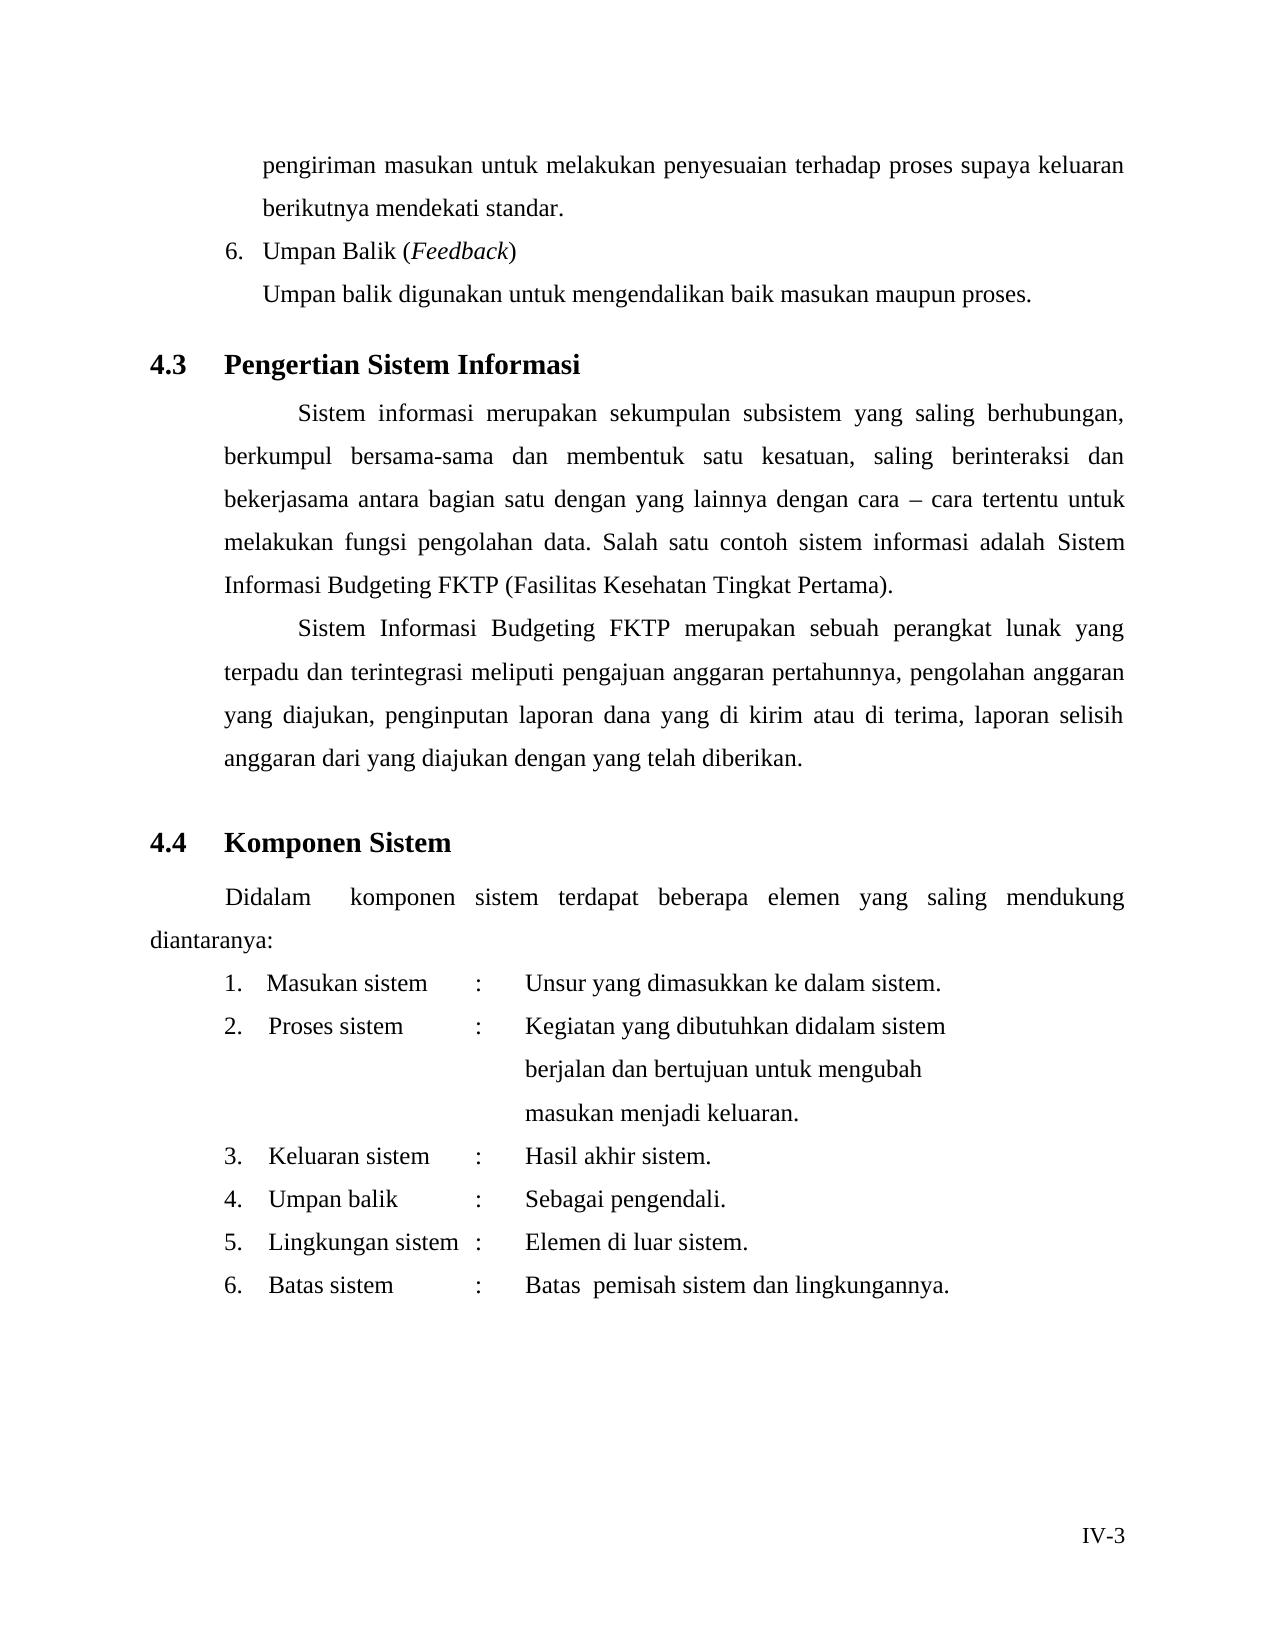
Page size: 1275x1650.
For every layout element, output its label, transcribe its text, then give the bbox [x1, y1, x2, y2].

list Masukan sistem : Unsur yang dimasukkan ke dalam sistem. [224, 968, 1125, 997]
text masukan menjadi keluaran. [278, 1098, 1125, 1126]
list Umpan Balik (Feedback) [225, 236, 1125, 265]
list Proses sistem : Kegiatan yang dibutuhkan didalam sistem [224, 1011, 1125, 1040]
list Sistem informasi merupakan sekumpulan subsistem yang saling berhubungan, berkumpul bersama-sama dan membentuk satu kesatuan, saling berinteraksi dan bekerjasama antara bagian satu dengan yang lainnya dengan cara – cara tertentu untuk melakukan fungsi pengolahan data. Salah satu contoh sistem informasi adalah Sistem Informasi Budgeting FKTP (Fasilitas Kesehatan Tingkat Pertama). [224, 398, 1125, 599]
text Umpan balik digunakan untuk mengendalikan baik masukan maupun proses. [262, 279, 1125, 308]
text Didalam komponen sistem terdapat beberapa elemen yang saling mendukung diantaranya: [150, 882, 1125, 954]
list Sistem Informasi Budgeting FKTP merupakan sebuah perangkat lunak yang terpadu dan terintegrasi meliputi pengajuan anggaran pertahunnya, pengolahan anggaran yang diajukan, penginputan laporan dana yang di kirim atau di terima, laporan selisih anggaran dari yang diajukan dengan yang telah diberikan. [224, 613, 1125, 772]
text berjalan dan bertujuan untuk mengubah [278, 1054, 1125, 1083]
list Lingkungan sistem : Elemen di luar sistem. [224, 1227, 1125, 1256]
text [262, 150, 1125, 222]
list Umpan balik : Sebagai pengendali. [224, 1184, 1125, 1213]
list Pengertian Sistem Informasi [150, 347, 1125, 381]
list Komponen Sistem [150, 825, 1125, 859]
list Keluaran sistem : Hasil akhir sistem. [224, 1141, 1125, 1169]
list Batas sistem : Batas pemisah sistem dan lingkungannya. [224, 1270, 1125, 1299]
